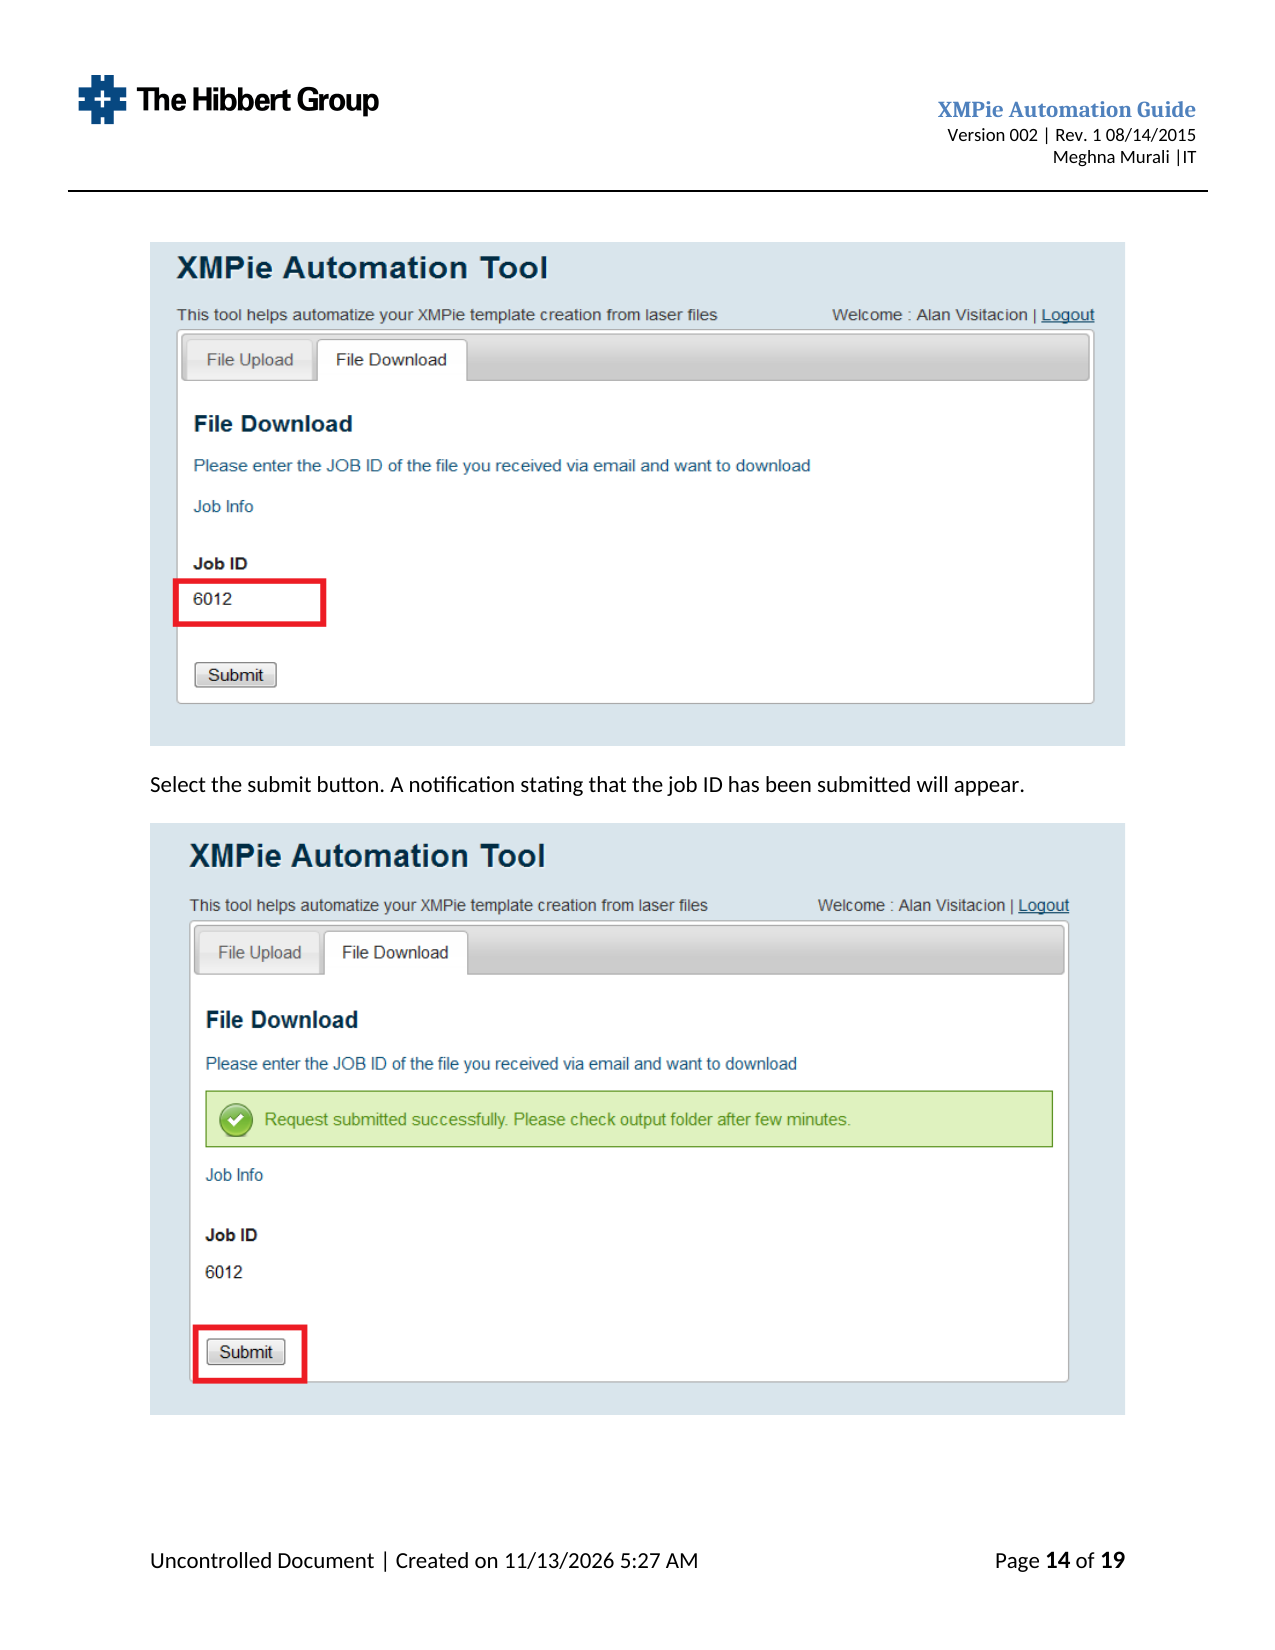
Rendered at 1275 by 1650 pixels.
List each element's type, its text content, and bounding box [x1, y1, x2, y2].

picture [150, 823, 1125, 1415]
text Select the submit button. A notification stating that the job ID has been submitted will appear. [150, 770, 1125, 798]
picture [78, 75, 379, 141]
picture [150, 242, 1125, 746]
